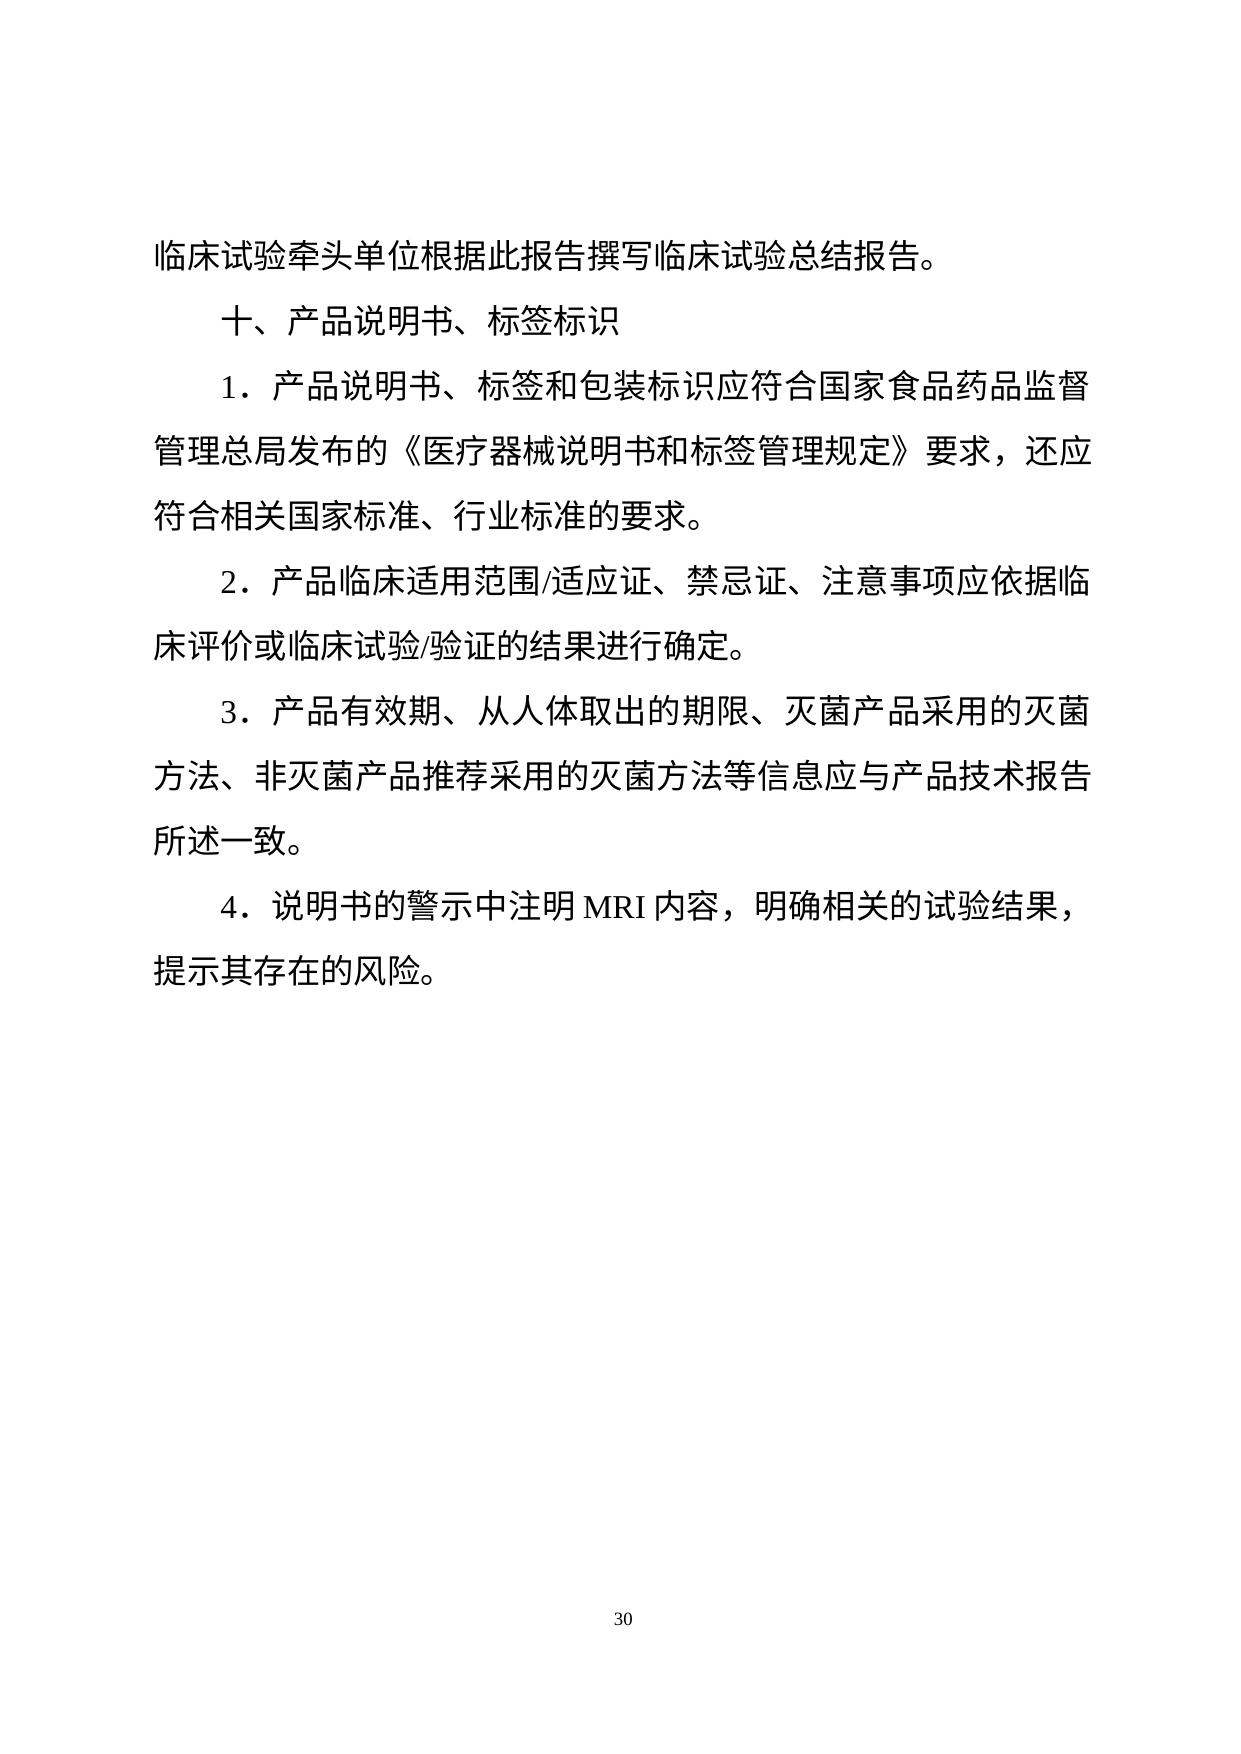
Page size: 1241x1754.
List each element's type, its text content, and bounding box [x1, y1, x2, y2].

text 2．产品临床适用范围/适应证、禁忌证、注意事项应依据临床评价或临床试验/验证的结果进行确定。 [153, 546, 1092, 676]
text 十、产品说明书、标签标识 [153, 286, 1092, 351]
text 4．说明书的警示中注明MRI内容，明确相关的试验结果，提示其存在的风险。附件1 [153, 871, 1092, 1001]
text 1．产品说明书、标签和包装标识应符合国家食品药品监督管理总局发布的《医疗器械说明书和标签管理规定》要求，还应符合相关国家标准、行业标准的要求。 [153, 351, 1092, 546]
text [153, 221, 1092, 286]
text 3．产品有效期、从人体取出的期限、灭菌产品采用的灭菌方法、非灭菌产品推荐采用的灭菌方法等信息应与产品技术报告所述一致。 [153, 676, 1092, 871]
